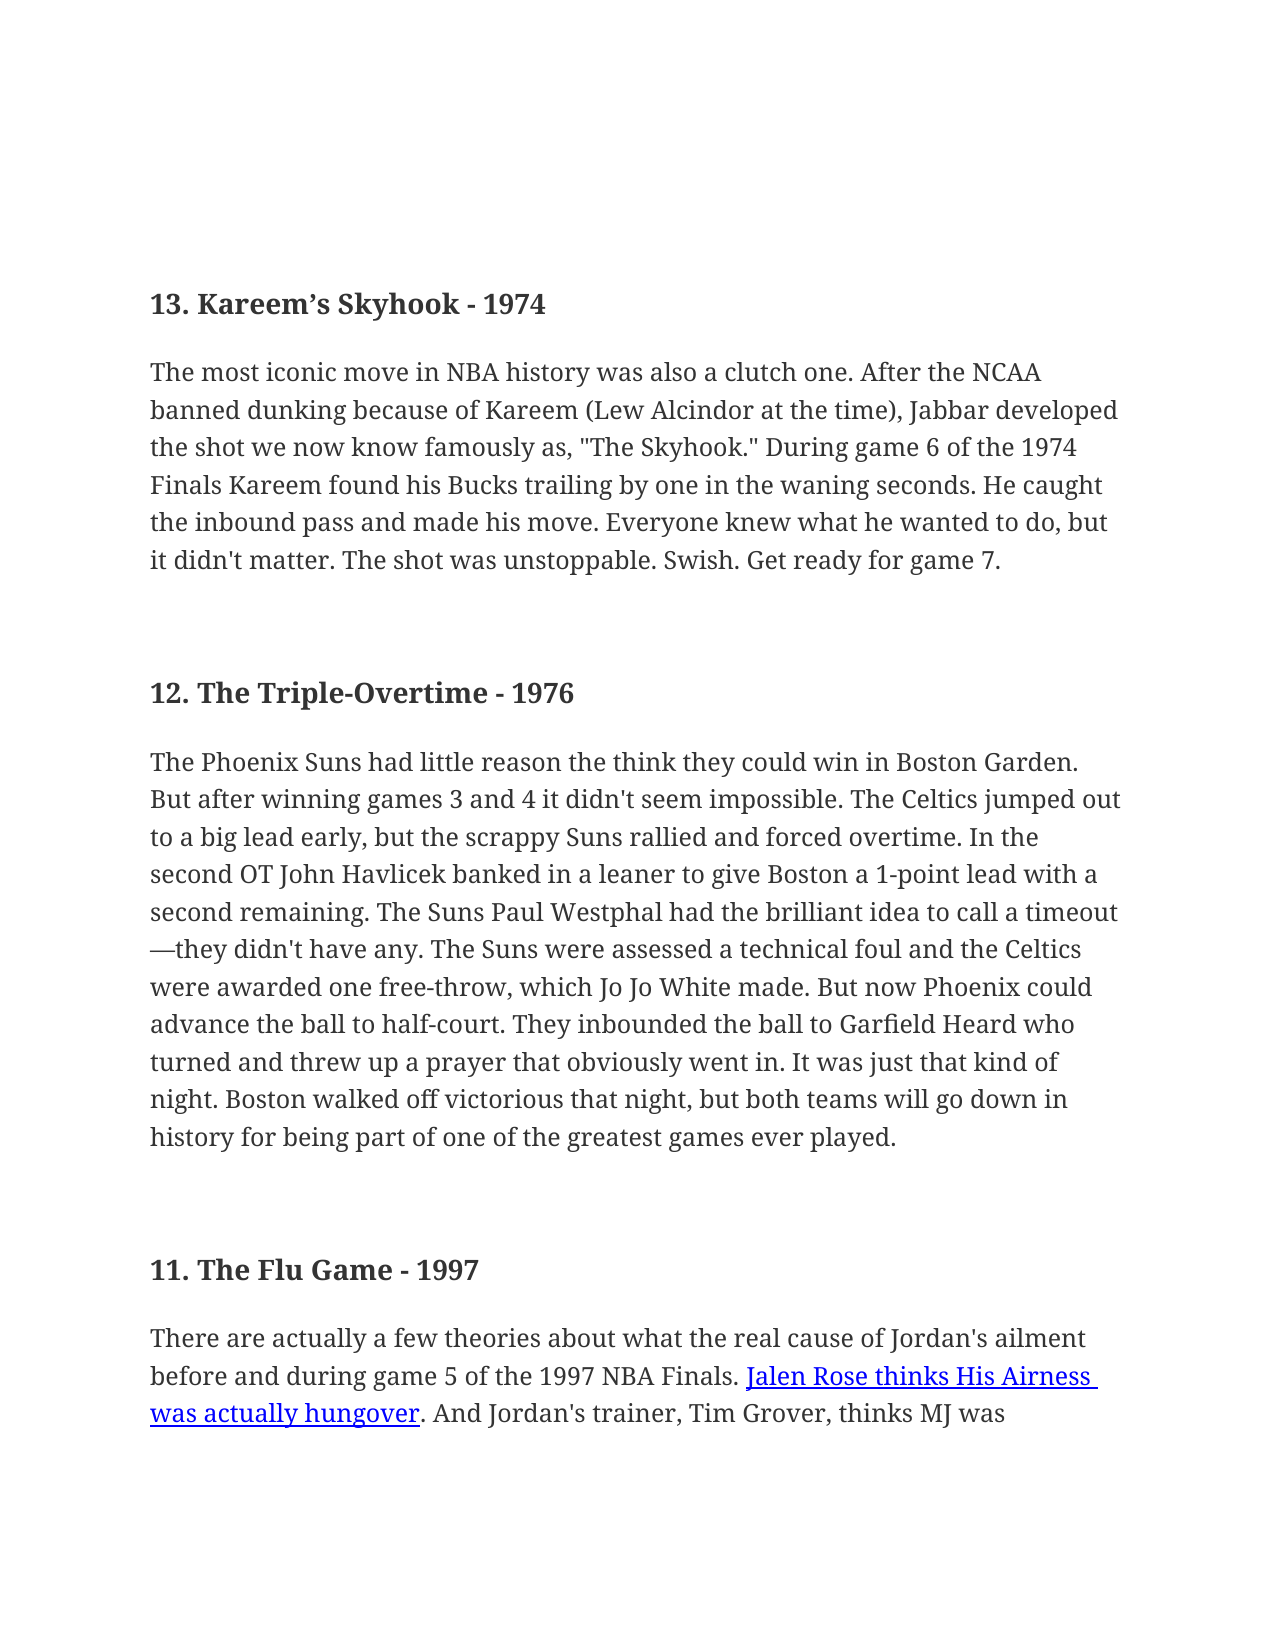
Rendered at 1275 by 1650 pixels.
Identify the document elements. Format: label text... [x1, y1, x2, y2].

subtitle 11. The Flu Game - 1997 [150, 1250, 1125, 1288]
text The Phoenix Suns had little reason the think they could win in Boston Garden. But after winning games 3 and 4 it didn't seem impossible. The Celtics jumped out to a big lead early, but the scrappy Suns rallied and forced overtime. In the second OT John Havlicek banked in a leaner to give Boston a 1-point lead with a second remaining. The Suns Paul Westphal had the brilliant idea to call a timeout—they didn't have any. The Suns were assessed a technical foul and the Celtics were awarded one free-throw, which Jo Jo White made. But now Phoenix could advance the ball to half-court. They inbounded the ball to Garfield Heard who turned and threw up a prayer that obviously went in. It was just that kind of night. Boston walked off victorious that night, but both teams will go down in history for being part of one of the greatest games ever played. [150, 741, 1125, 1153]
subtitle 13. Kareem’s Skyhook - 1974 [150, 284, 1125, 322]
text The most iconic move in NBA history was also a clutch one. After the NCAA banned dunking because of Kareem (Lew Alcindor at the time), Jabbar developed the shot we now know famously as, "The Skyhook." During game 6 of the 1974 Finals Kareem found his Bucks trailing by one in the waning seconds. He caught the inbound pass and made his move. Everyone knew what he wanted to do, but it didn't matter. The shot was unstoppable. Swish. Get ready for game 7. [150, 352, 1125, 577]
subtitle 12. The Triple-Overtime - 1976 [150, 673, 1125, 712]
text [150, 1317, 1125, 1430]
